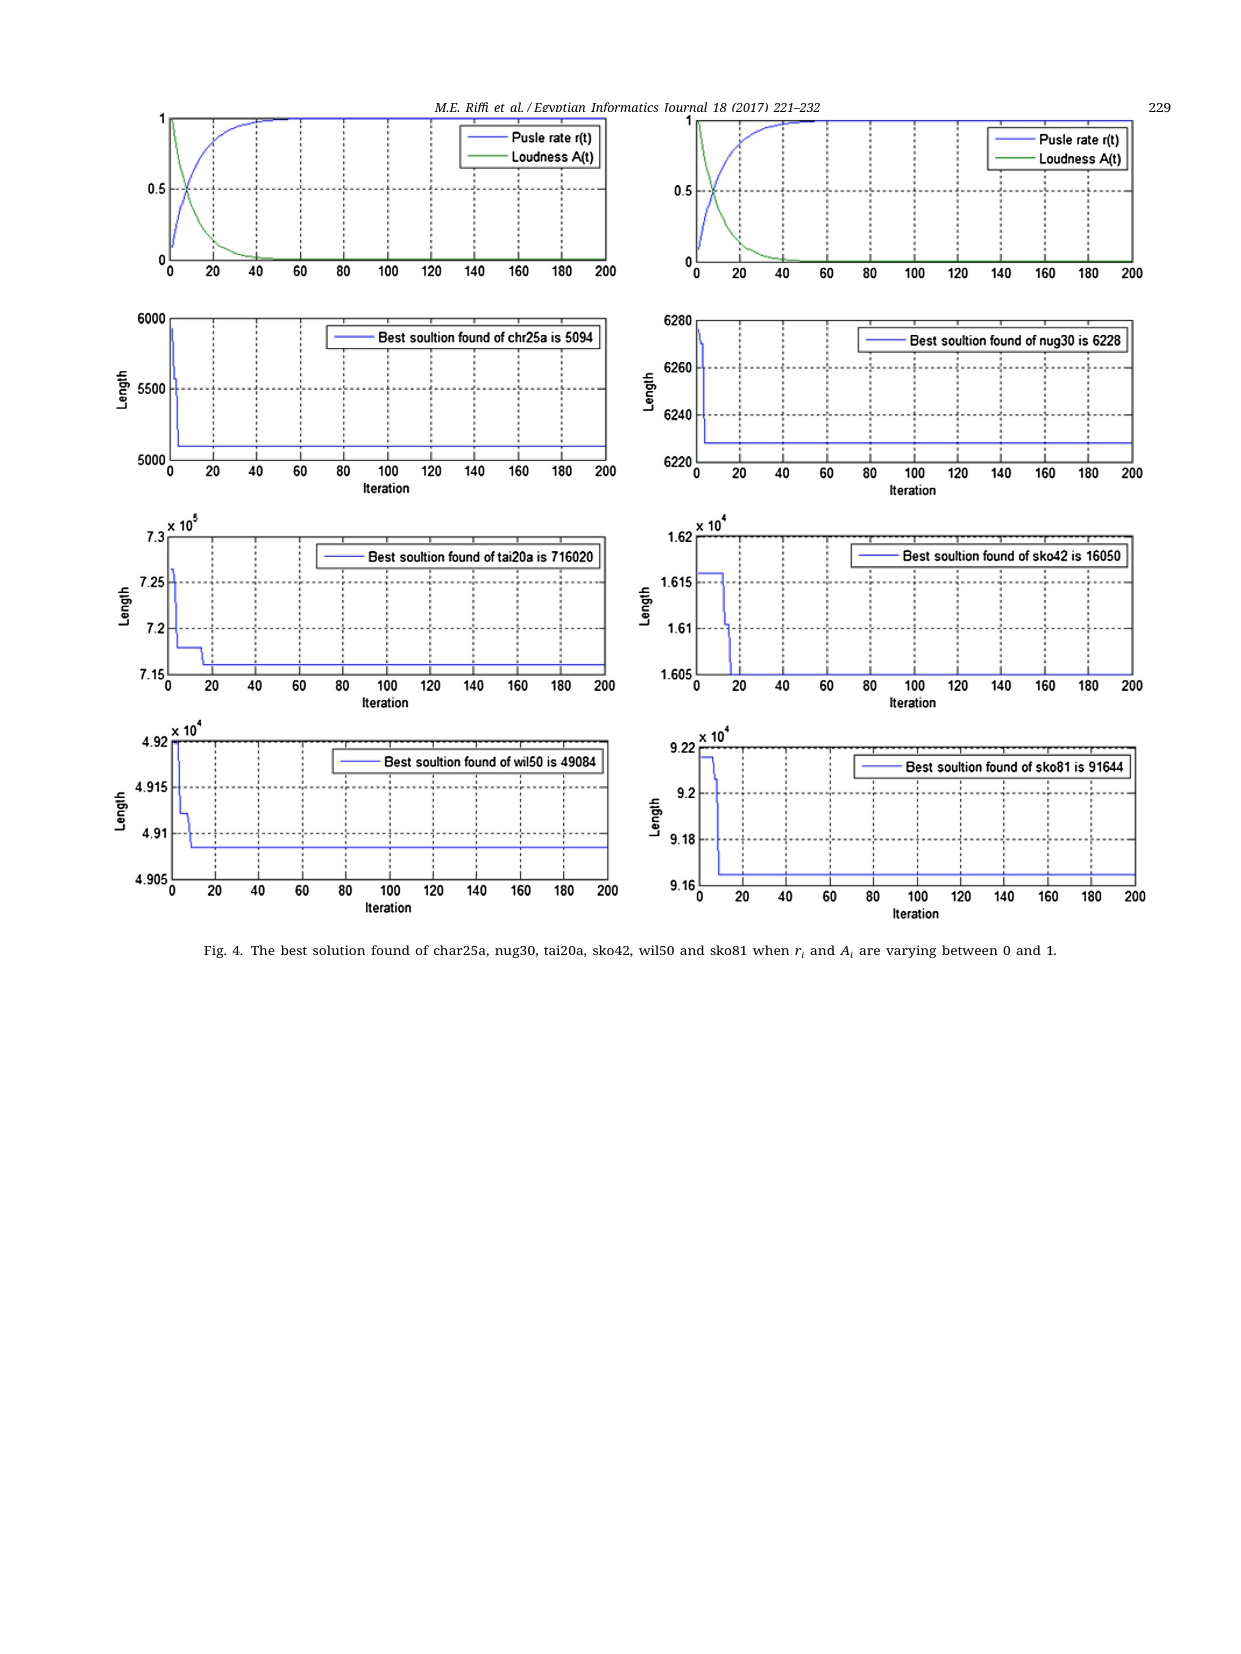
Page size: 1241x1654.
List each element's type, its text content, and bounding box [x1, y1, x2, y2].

picture [112, 112, 1146, 920]
text Fig. 4. The best solution found of char25a, nug30, tai20a, sko42, wil50 and sko81 when ri and Ai are varying between 0 and 1. [183, 942, 1078, 962]
